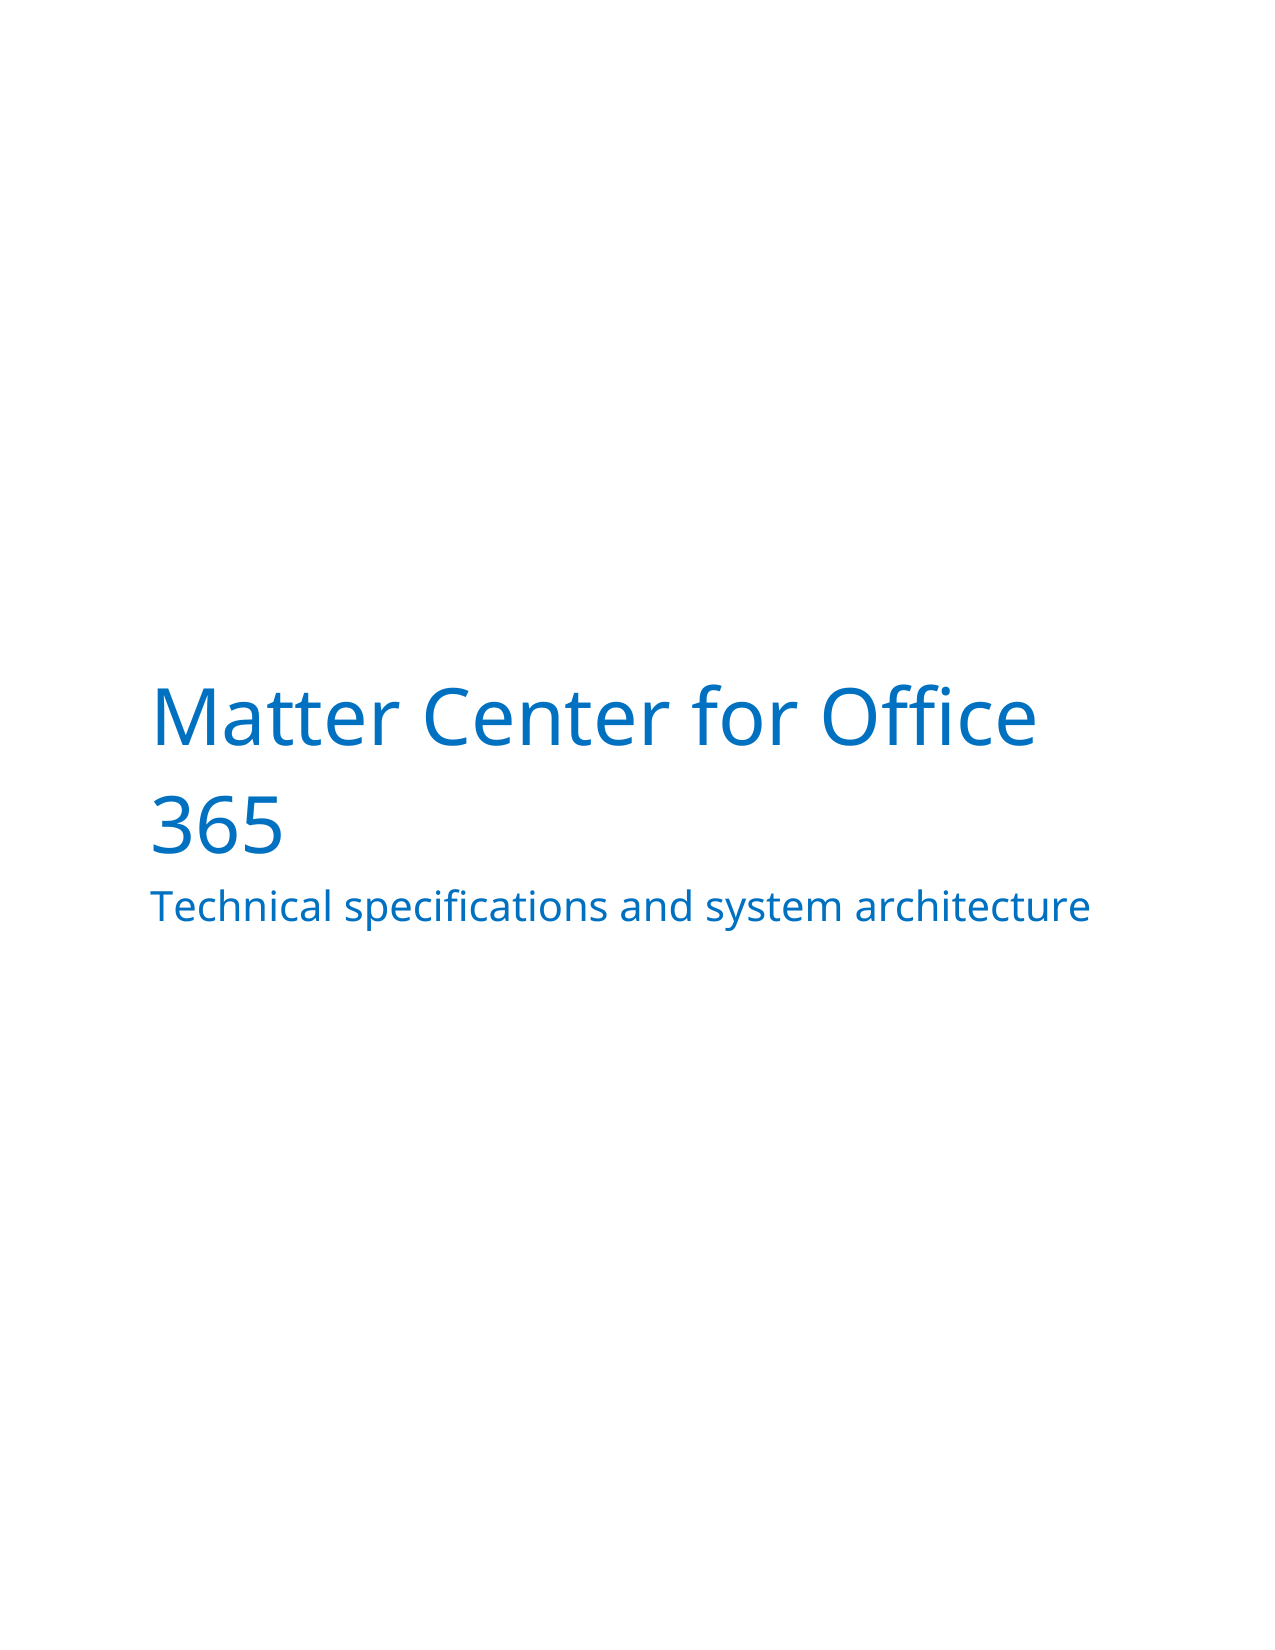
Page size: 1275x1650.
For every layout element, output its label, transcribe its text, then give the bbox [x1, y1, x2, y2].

text Technical specifications and system architecture [150, 877, 1125, 933]
text Matter Center for Office 365 [150, 661, 1125, 877]
